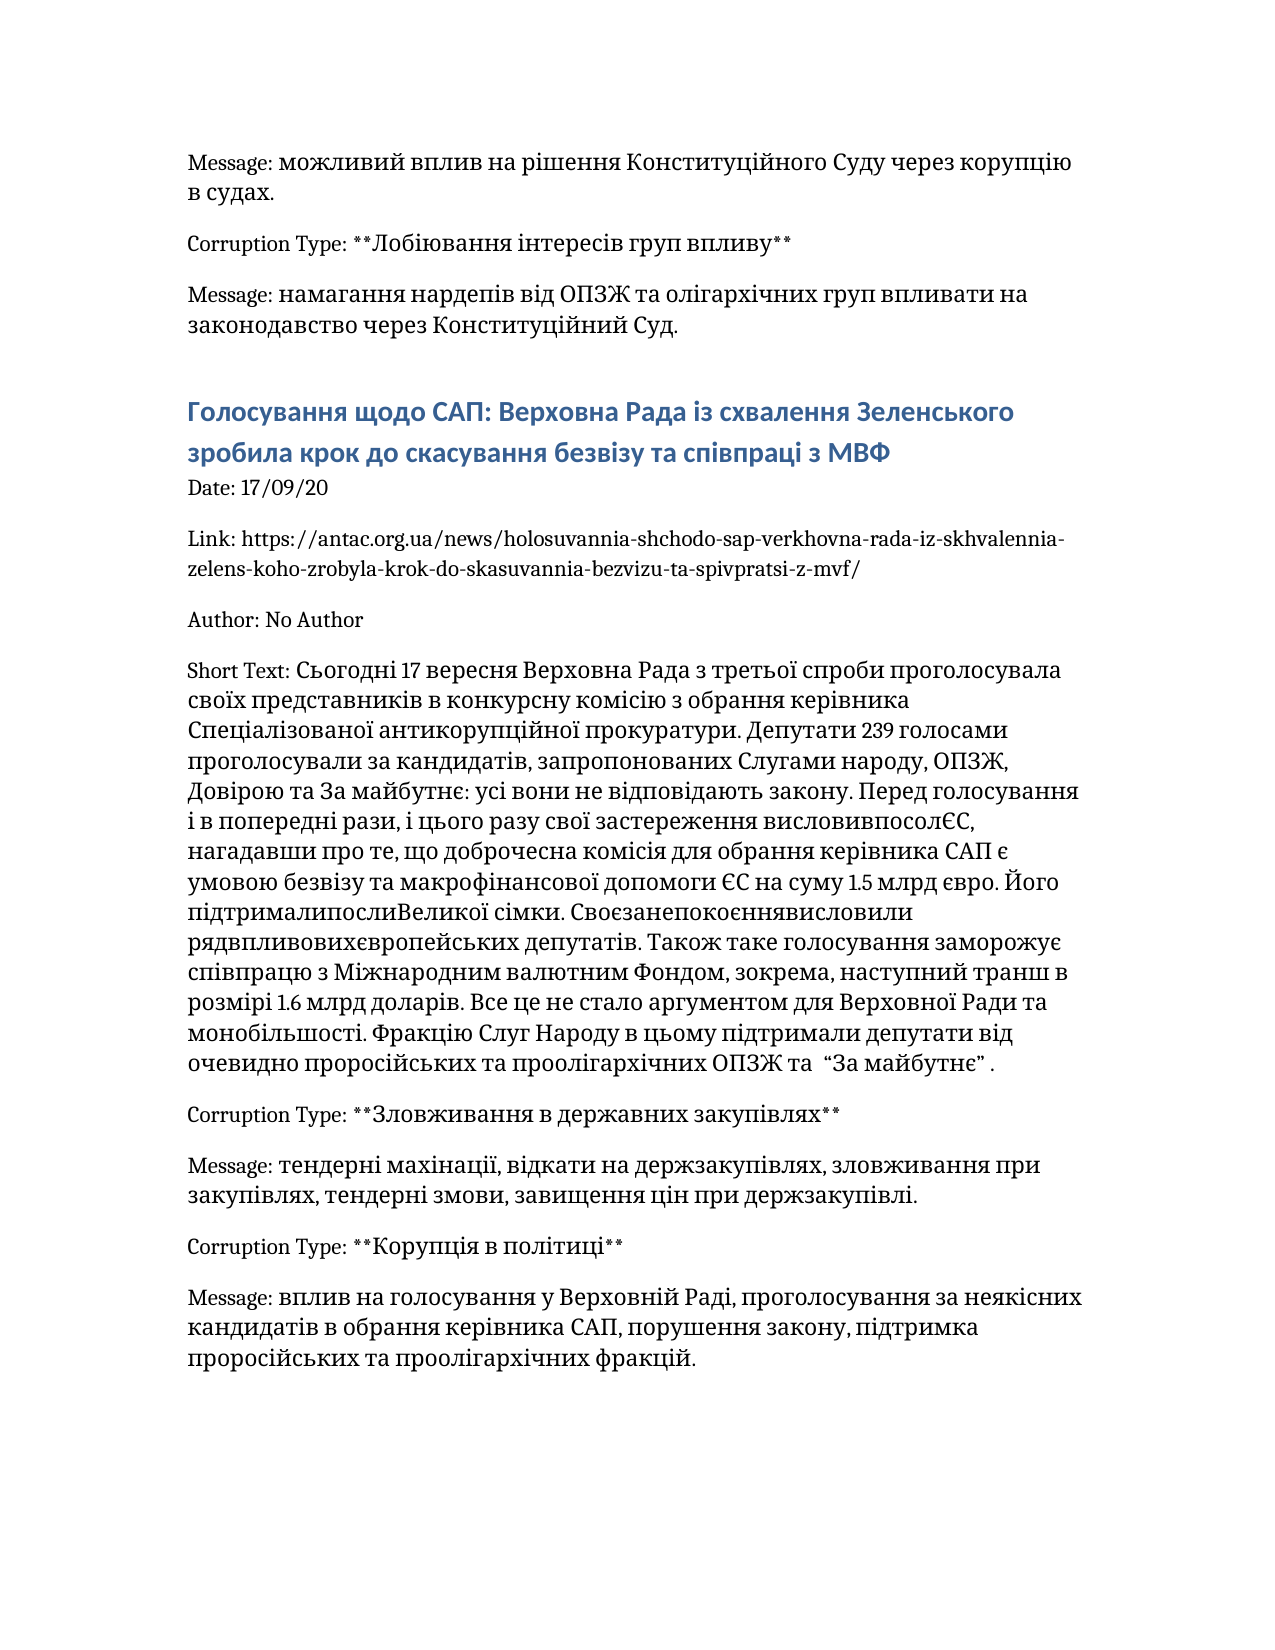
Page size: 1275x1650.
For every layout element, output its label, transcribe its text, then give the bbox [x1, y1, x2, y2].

text Message: намагання нардепів від ОПЗЖ та олігархічних груп впливати на законодавство через Конституційний Суд. [187, 282, 1087, 339]
text Corruption Type: **Корупція в політиці** [187, 1234, 1087, 1260]
text Short Text: Сьогодні 17 вересня Верховна Рада з третьої спроби проголосувала своїх представників в конкурсну комісію з обрання керівника Спеціалізованої антикорупційної прокуратури. Депутати 239 голосами проголосували за кандидатів, запропонованих Слугами народу, ОПЗЖ, Довірою та За майбутнє: усі вони не відповідають закону. Перед голосування і в попередні рази, і цього разу свої застереження висловивпосолЄС, нагадавши про те, що доброчесна комісія для обрання керівника САП є умовою безвізу та макрофінансової допомоги ЄС на суму 1.5 млрд євро. Його підтрималипослиВеликої сімки. Своєзанепокоєннявисловили рядвпливовихєвропейських депутатів. Також таке голосування заморожує співпрацю з Міжнародним валютним Фондом, зокрема, наступний транш в розмірі 1.6 млрд доларів. Все це не стало аргументом для Верховної Ради та монобільшості. Фракцію Слуг Народу в цьому підтримали депутати від очевидно проросійських та проолігархічних ОПЗЖ та “За майбутнє” . [187, 658, 1087, 1077]
text Message: вплив на голосування у Верховній Раді, проголосування за неякісних кандидатів в обрання керівника САП, порушення закону, підтримка проросійських та проолігархічних фракцій. [187, 1285, 1087, 1372]
text Date: 17/09/20 [187, 474, 1087, 501]
subtitle Голосування щодо САП: Верховна Рада із схвалення Зеленського зробила крок до скасування безвізу та співпраці з МВФ [187, 393, 1087, 469]
text Message: можливий вплив на рішення Конституційного Суду через корупцію в судах. [187, 150, 1087, 207]
text Author: No Author [187, 607, 1087, 633]
text Corruption Type: **Зловживання в державних закупівлях** [187, 1102, 1087, 1128]
text Message: тендерні махінації, відкати на держзакупівлях, зловживання при закупівлях, тендерні змови, завищення цін при держзакупівлі. [187, 1153, 1087, 1209]
text Corruption Type: **Лобіювання інтересів груп впливу** [187, 231, 1087, 258]
text Link: https://antac.org.ua/news/holosuvannia-shchodo-sap-verkhovna-rada-iz-skhvalennia-zelens-koho-zrobyla-krok-do-skasuvannia-bezvizu-ta-spivpratsi-z-mvf/ [187, 526, 1087, 582]
